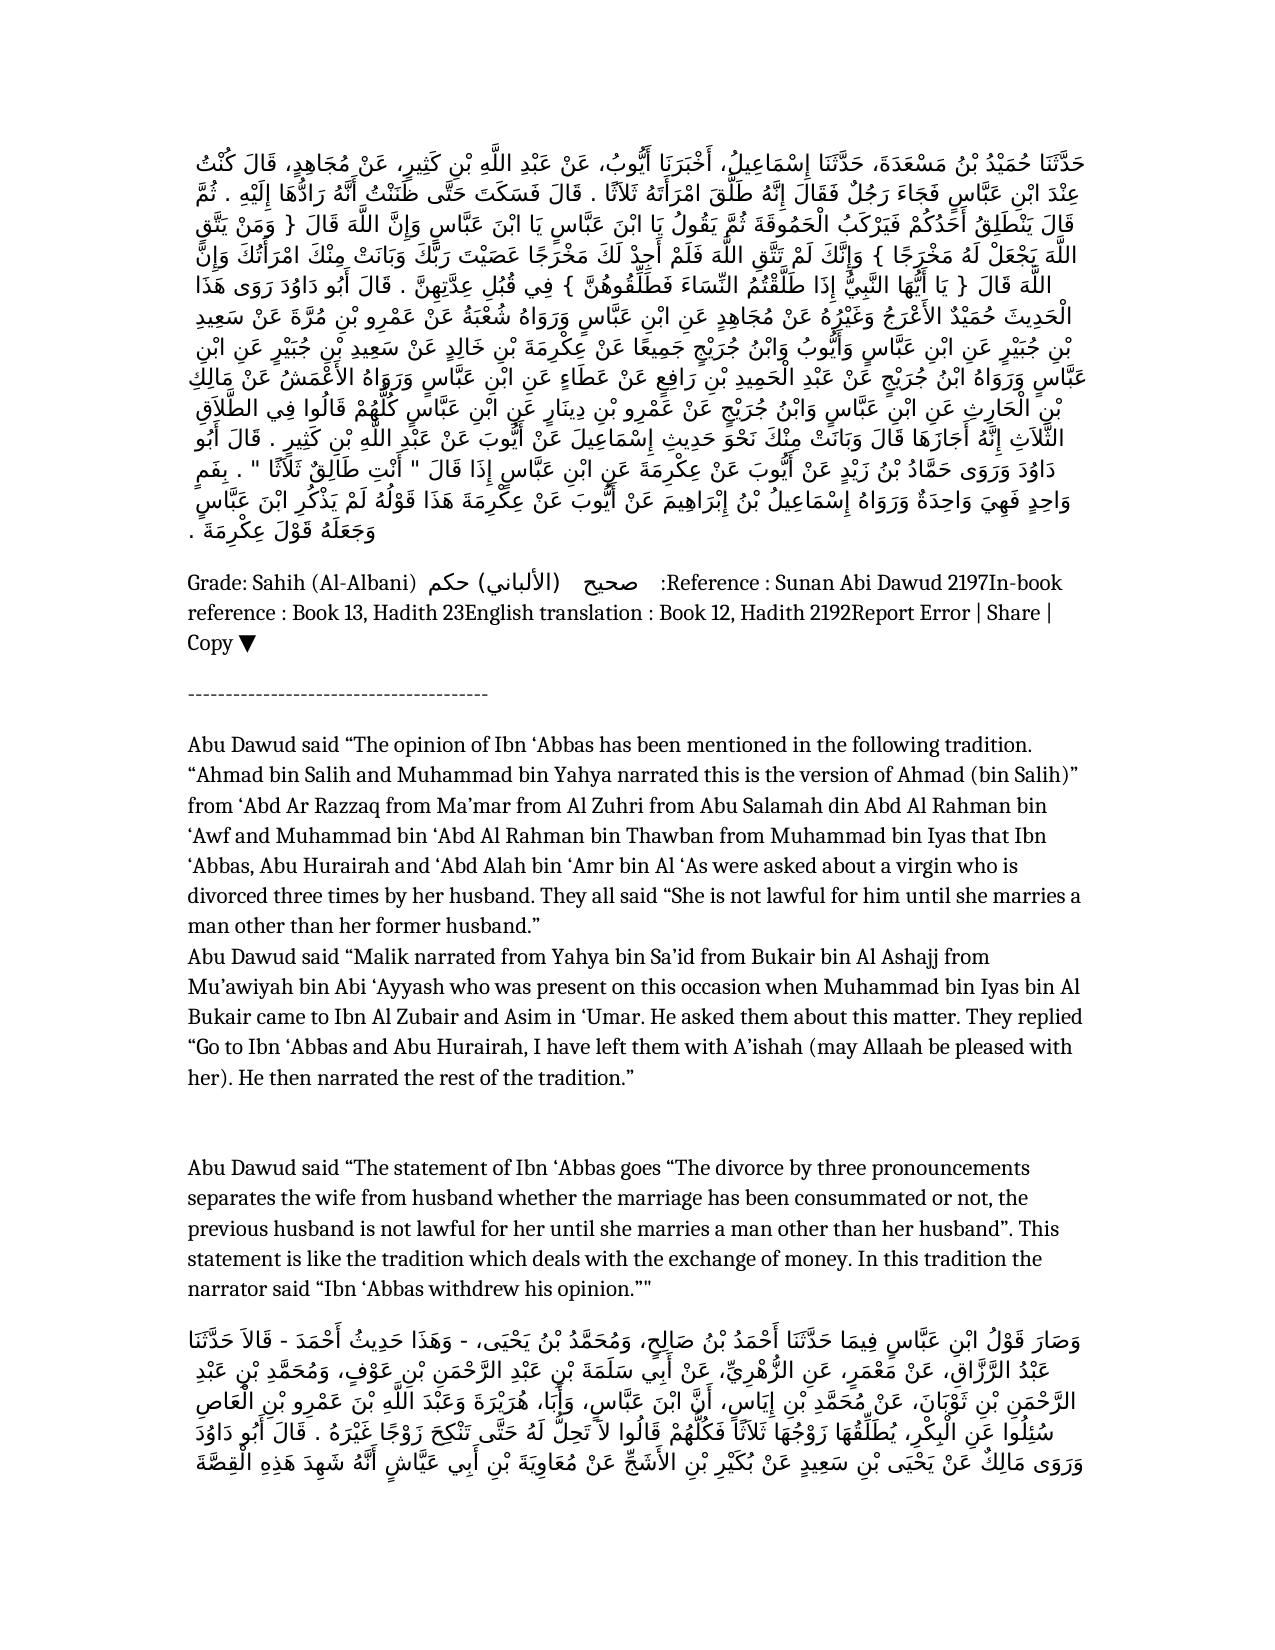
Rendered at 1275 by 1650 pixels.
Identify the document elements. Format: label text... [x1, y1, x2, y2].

text حَدَّثَنَا حُمَيْدُ بْنُ مَسْعَدَةَ، حَدَّثَنَا إِسْمَاعِيلُ، أَخْبَرَنَا أَيُّوبُ، عَنْ عَبْدِ اللَّهِ بْنِ كَثِيرٍ، عَنْ مُجَاهِدٍ، قَالَ كُنْتُ عِنْدَ ابْنِ عَبَّاسٍ فَجَاءَ رَجُلٌ فَقَالَ إِنَّهُ طَلَّقَ امْرَأَتَهُ ثَلاَثًا ‏.‏ قَالَ فَسَكَتَ حَتَّى ظَنَنْتُ أَنَّهُ رَادُّهَا إِلَيْهِ ‏.‏ ثُمَّ قَالَ يَنْطَلِقُ أَحَدُكُمْ فَيَرْكَبُ الْحَمُوقَةَ ثُمَّ يَقُولُ يَا ابْنَ عَبَّاسٍ يَا ابْنَ عَبَّاسٍ وَإِنَّ اللَّهَ قَالَ ‏{‏ وَمَنْ يَتَّقِ اللَّهَ يَجْعَلْ لَهُ مَخْرَجًا ‏}‏ وَإِنَّكَ لَمْ تَتَّقِ اللَّهَ فَلَمْ أَجِدْ لَكَ مَخْرَجًا عَصَيْتَ رَبَّكَ وَبَانَتْ مِنْكَ امْرَأَتُكَ وَإِنَّ اللَّهَ قَالَ ‏{‏ يَا أَيُّهَا النَّبِيُّ إِذَا طَلَّقْتُمُ النِّسَاءَ فَطَلِّقُوهُنَّ ‏}‏ فِي قُبُلِ عِدَّتِهِنَّ ‏.‏ قَالَ أَبُو دَاوُدَ رَوَى هَذَا الْحَدِيثَ حُمَيْدٌ الأَعْرَجُ وَغَيْرُهُ عَنْ مُجَاهِدٍ عَنِ ابْنِ عَبَّاسٍ وَرَوَاهُ شُعْبَةُ عَنْ عَمْرِو بْنِ مُرَّةَ عَنْ سَعِيدِ بْنِ جُبَيْرٍ عَنِ ابْنِ عَبَّاسٍ وَأَيُّوبُ وَابْنُ جُرَيْجٍ جَمِيعًا عَنْ عِكْرِمَةَ بْنِ خَالِدٍ عَنْ سَعِيدِ بْنِ جُبَيْرٍ عَنِ ابْنِ عَبَّاسٍ وَرَوَاهُ ابْنُ جُرَيْجٍ عَنْ عَبْدِ الْحَمِيدِ بْنِ رَافِعٍ عَنْ عَطَاءٍ عَنِ ابْنِ عَبَّاسٍ وَرَوَاهُ الأَعْمَشُ عَنْ مَالِكِ بْنِ الْحَارِثِ عَنِ ابْنِ عَبَّاسٍ وَابْنُ جُرَيْجٍ عَنْ عَمْرِو بْنِ دِينَارٍ عَنِ ابْنِ عَبَّاسٍ كُلُّهُمْ قَالُوا فِي الطَّلاَقِ الثَّلاَثِ إِنَّهُ أَجَازَهَا قَالَ وَبَانَتْ مِنْكَ نَحْوَ حَدِيثِ إِسْمَاعِيلَ عَنْ أَيُّوبَ عَنْ عَبْدِ اللَّهِ بْنِ كَثِيرٍ ‏.‏ قَالَ أَبُو دَاوُدَ وَرَوَى حَمَّادُ بْنُ زَيْدٍ عَنْ أَيُّوبَ عَنْ عِكْرِمَةَ عَنِ ابْنِ عَبَّاسٍ إِذَا قَالَ ‏"‏ أَنْتِ طَالِقٌ ثَلاَثًا ‏"‏ ‏.‏ بِفَمٍ وَاحِدٍ فَهِيَ وَاحِدَةٌ وَرَوَاهُ إِسْمَاعِيلُ بْنُ إِبْرَاهِيمَ عَنْ أَيُّوبَ عَنْ عِكْرِمَةَ هَذَا قَوْلُهُ لَمْ يَذْكُرِ ابْنَ عَبَّاسٍ وَجَعَلَهُ قَوْلَ عِكْرِمَةَ ‏.‏ [187, 150, 1087, 544]
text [187, 1327, 1087, 1476]
text ---------------------------------------- [187, 681, 1087, 707]
text Grade: Sahih (Al-Albani) صحيح (الألباني) حكم :Reference : Sunan Abi Dawud 2197In-book reference : Book 13, Hadith 23English translation : Book 12, Hadith 2192Report Error | Share | Copy ▼ [187, 569, 1087, 656]
text Abu Dawud said “The opinion of Ibn ‘Abbas has been mentioned in the following tradition. “Ahmad bin Salih and Muhammad bin Yahya narrated this is the version of Ahmad (bin Salih)” from ‘Abd Ar Razzaq from Ma’mar from Al Zuhri from Abu Salamah din Abd Al Rahman bin ‘Awf and Muhammad bin ‘Abd Al Rahman bin Thawban from Muhammad bin Iyas that Ibn ‘Abbas, Abu Hurairah and ‘Abd Alah bin ‘Amr bin Al ‘As were asked about a virgin who is divorced three times by her husband. They all said “She is not lawful for him until she marries a man other than her former husband.” Abu Dawud said “Malik narrated from Yahya bin Sa’id from Bukair bin Al Ashajj from Mu’awiyah bin Abi ‘Ayyash who was present on this occasion when Muhammad bin Iyas bin Al Bukair came to Ibn Al Zubair and Asim in ‘Umar. He asked them about this matter. They replied “Go to Ibn ‘Abbas and Abu Hurairah, I have left them with A’ishah (may Allaah be pleased with her). He then narrated the rest of the tradition.” Abu Dawud said “The statement of Ibn ‘Abbas goes “The divorce by three pronouncements separates the wife from husband whether the marriage has been consummated or not, the previous husband is not lawful for her until she marries a man other than her husband”. This statement is like the tradition which deals with the exchange of money. In this tradition the narrator said “Ibn ‘Abbas withdrew his opinion.”" [187, 732, 1087, 1302]
